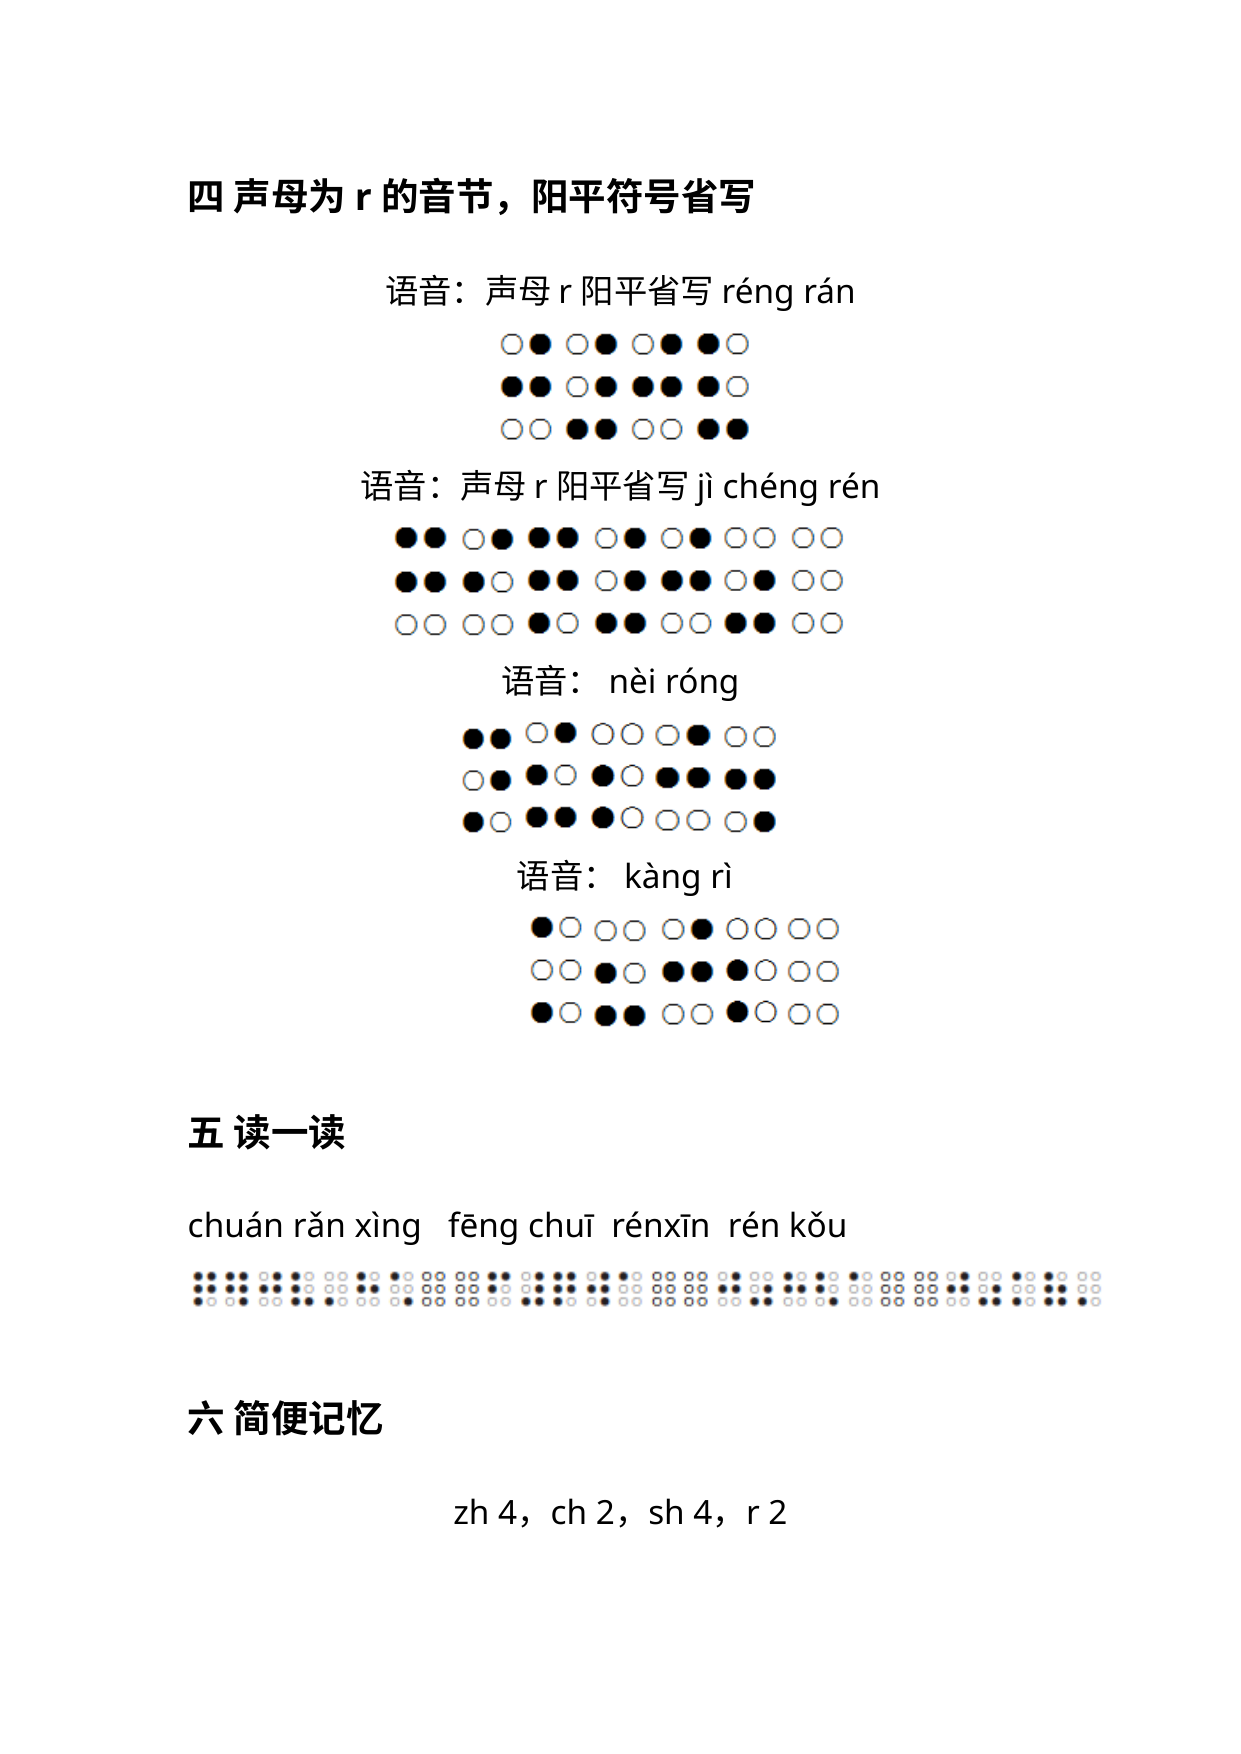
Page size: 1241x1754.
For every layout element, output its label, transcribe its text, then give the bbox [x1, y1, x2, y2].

text zh 4，ch 2，sh 4，r 2 [187, 1478, 1053, 1543]
picture [495, 326, 757, 446]
subtitle 四 声母为 r 的音节，阳平符号省写 [187, 162, 1053, 227]
text 语音：声母r 阳平省写 réng rán [187, 256, 1053, 321]
text 语音： kàng rì [187, 841, 1053, 906]
text chuán rǎn xìng fēng chuī rénxīn rén kǒu [187, 1192, 1053, 1257]
subtitle 五 读一读 [187, 1098, 1053, 1163]
subtitle 六 简便记忆 [187, 1384, 1053, 1449]
text 语音： nèi róng [187, 646, 1053, 711]
picture [389, 522, 851, 640]
picture [457, 715, 784, 837]
picture [525, 911, 847, 1031]
picture [187, 1257, 1119, 1323]
text 语音：声母r 阳平省写 jì chéng rén [187, 451, 1053, 516]
